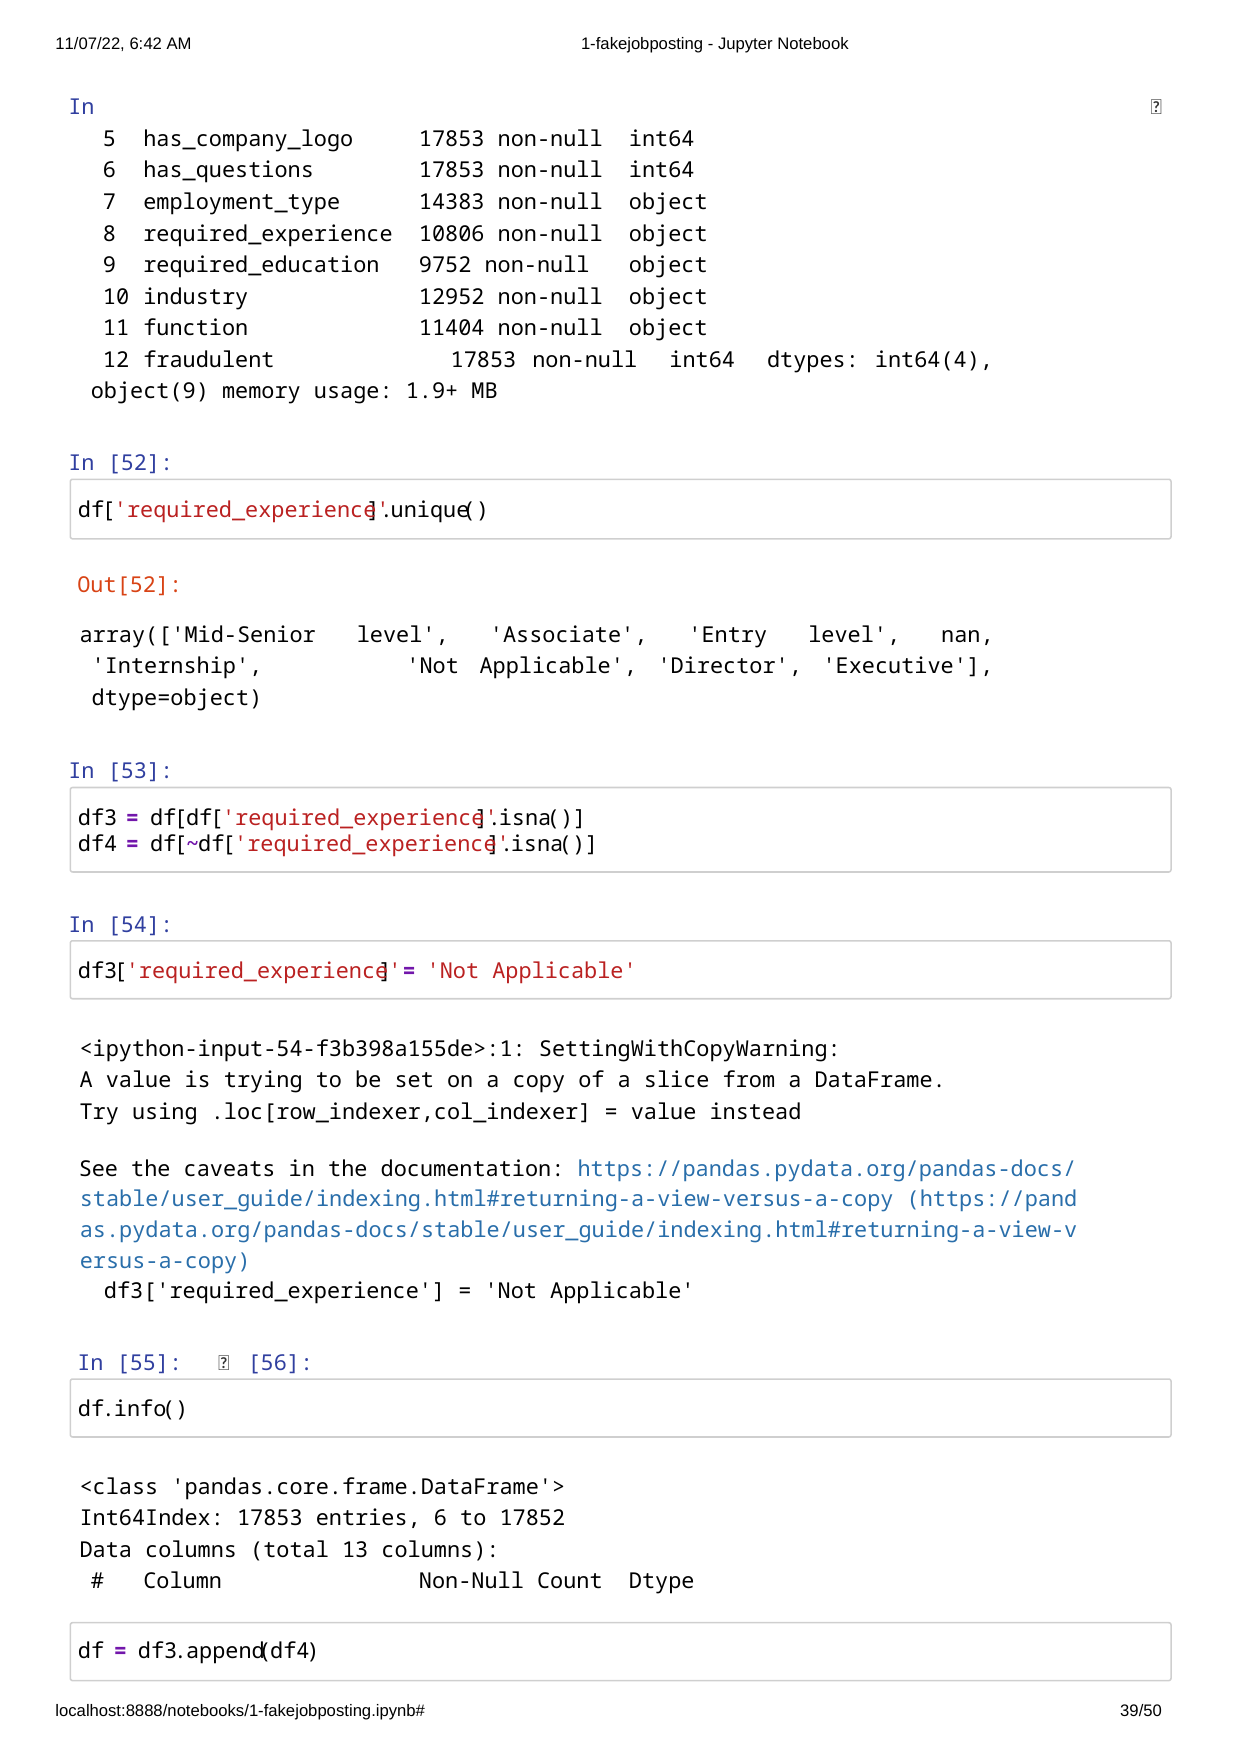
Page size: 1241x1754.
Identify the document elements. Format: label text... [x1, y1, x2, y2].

text A value is trying to be set on a copy of a slice from a DataFrame. [79, 1064, 994, 1094]
text Int64Index: 17853 entries, 6 to 17852 [79, 1502, 994, 1532]
subtitle In [53]:  [68, 755, 284, 785]
subtitle In [52]:  [68, 447, 284, 477]
list fraudulent 17853 non-null int64 dtypes: int64(4), object(9) memory usage: 1.9+ MB [91, 344, 994, 405]
list function 11404 non-null object [91, 312, 994, 342]
text Try using .loc[row_indexer,col_indexer] = value instead [79, 1096, 994, 1126]
list required_education 9752 non-null object [91, 249, 994, 279]
list required_experience 10806 non-null object [91, 217, 994, 247]
subtitle In [54]:  [68, 908, 284, 938]
text # Column Non-Null Count Dtype [91, 1566, 994, 1595]
text Out[52]: [77, 569, 199, 599]
text <ipython-input-54-f3b398a155de>:1: SettingWithCopyWarning: [79, 1033, 994, 1062]
text array(['Mid-Senior level', 'Associate', 'Entry level', nan, 'Internship', 'Not Applicable', 'Director', 'Executive'], dtype=object) [79, 619, 994, 711]
text See the caveats in the documentation: https://pandas.pydata.org/pandas-docs/ stable/user_guide/indexing.html#returning-a-view-versus-a-copy (https://pand as.pydata.org/pandas-docs/stable/user_guide/indexing.html#returning-a-view-v ersus-a-copy) [78, 1153, 1139, 1274]
list industry 12952 non-null object [91, 281, 994, 310]
text df3['required_experience'] = 'Not Applicable' [91, 1275, 994, 1305]
text Data columns (total 13 columns): [79, 1534, 994, 1564]
list has_questions 17853 non-null int64 [91, 154, 994, 184]
text In [55]:  [56]: [77, 1347, 1162, 1377]
list employment_type 14383 non-null object [91, 186, 994, 216]
text <class 'pandas.core.frame.DataFrame'> [79, 1471, 994, 1501]
list has_company_logo 17853 non-null int64 [91, 123, 994, 153]
